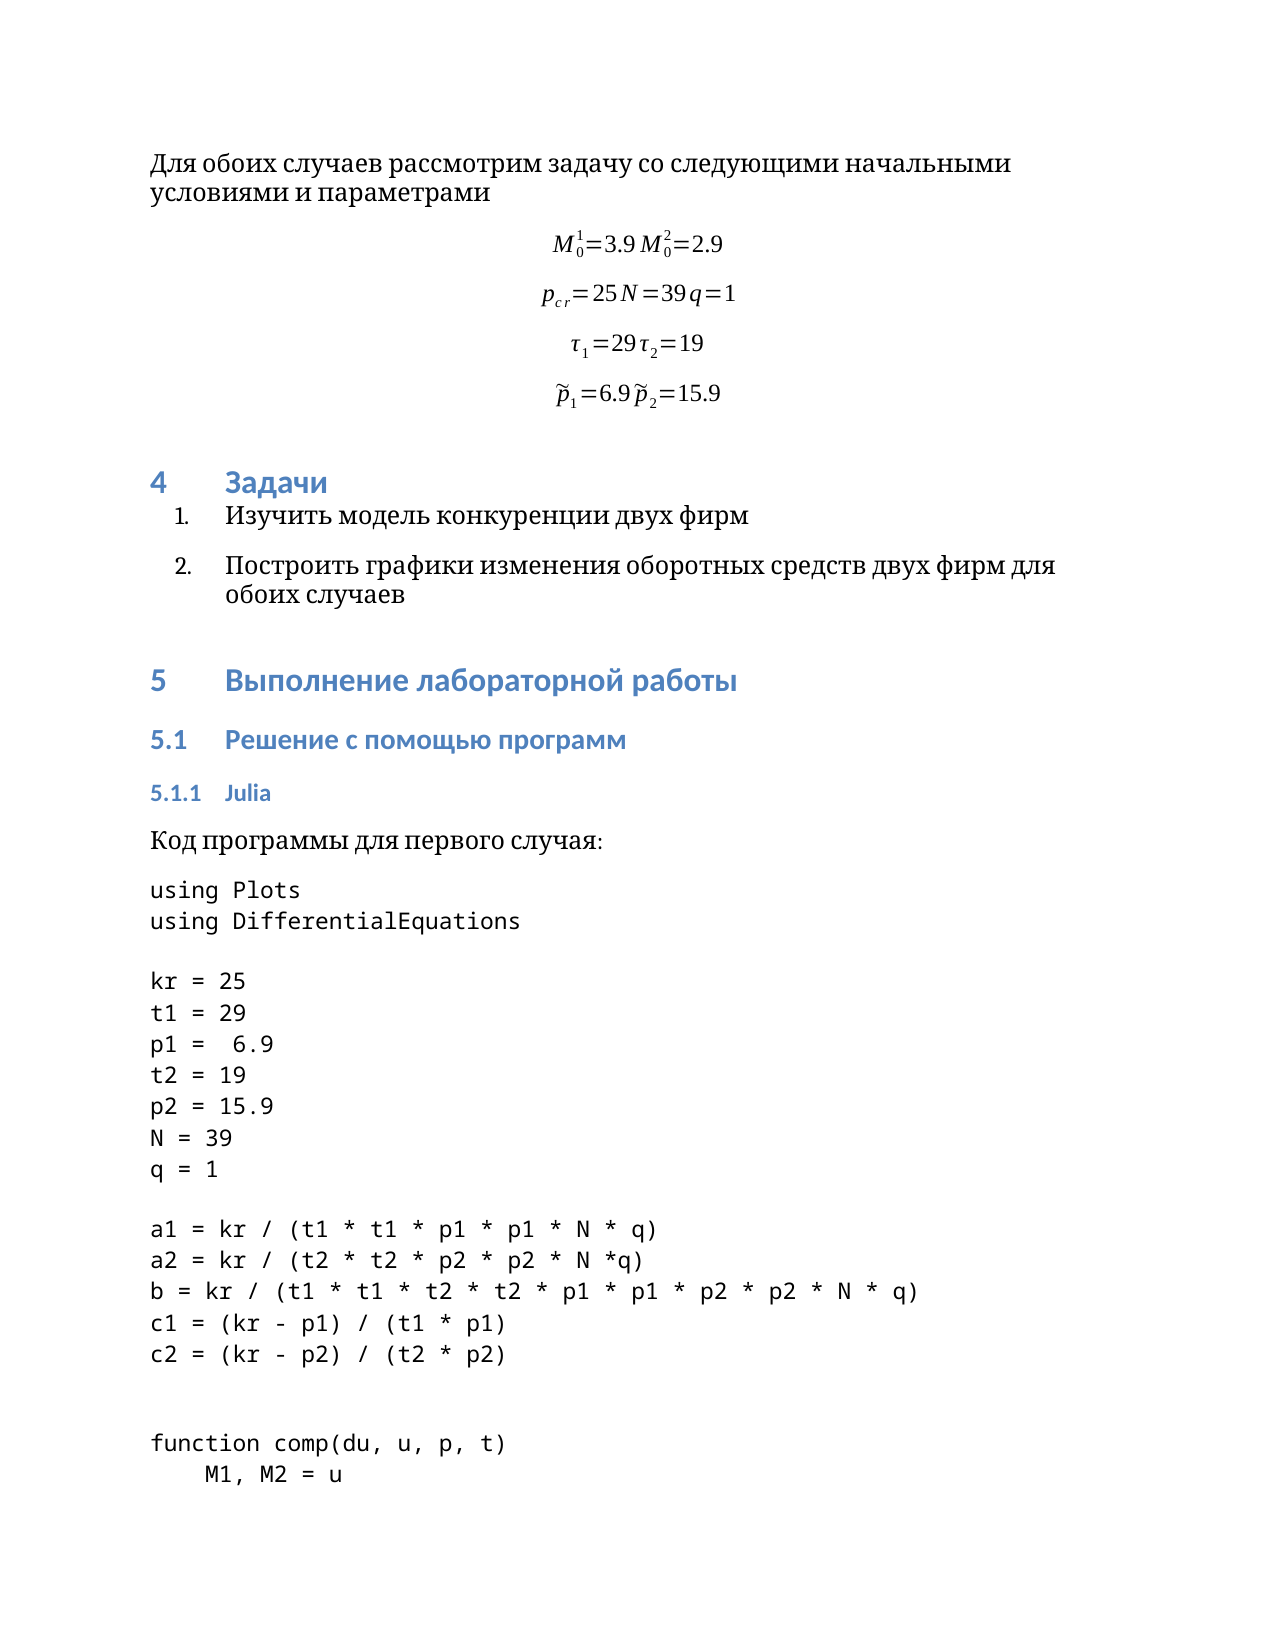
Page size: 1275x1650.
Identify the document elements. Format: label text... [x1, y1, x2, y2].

subtitle 4 Задачи [150, 461, 1125, 502]
text Для обоих случаев рассмотрим задачу со следующими начальными условиями и параметрами [150, 150, 1125, 207]
subtitle 5.1.1 Julia [150, 777, 1125, 808]
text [150, 874, 1125, 1489]
subtitle 5 Выполнение лабораторной работы [150, 659, 1125, 700]
list Построить графики изменения оборотных средств двух фирм для обоих случаев [175, 552, 1125, 609]
text Код программы для первого случая: [150, 827, 1125, 855]
subtitle 5.1 Решение с помощью программ [150, 721, 1125, 756]
list Изучить модель конкуренции двух фирм [175, 502, 1125, 531]
